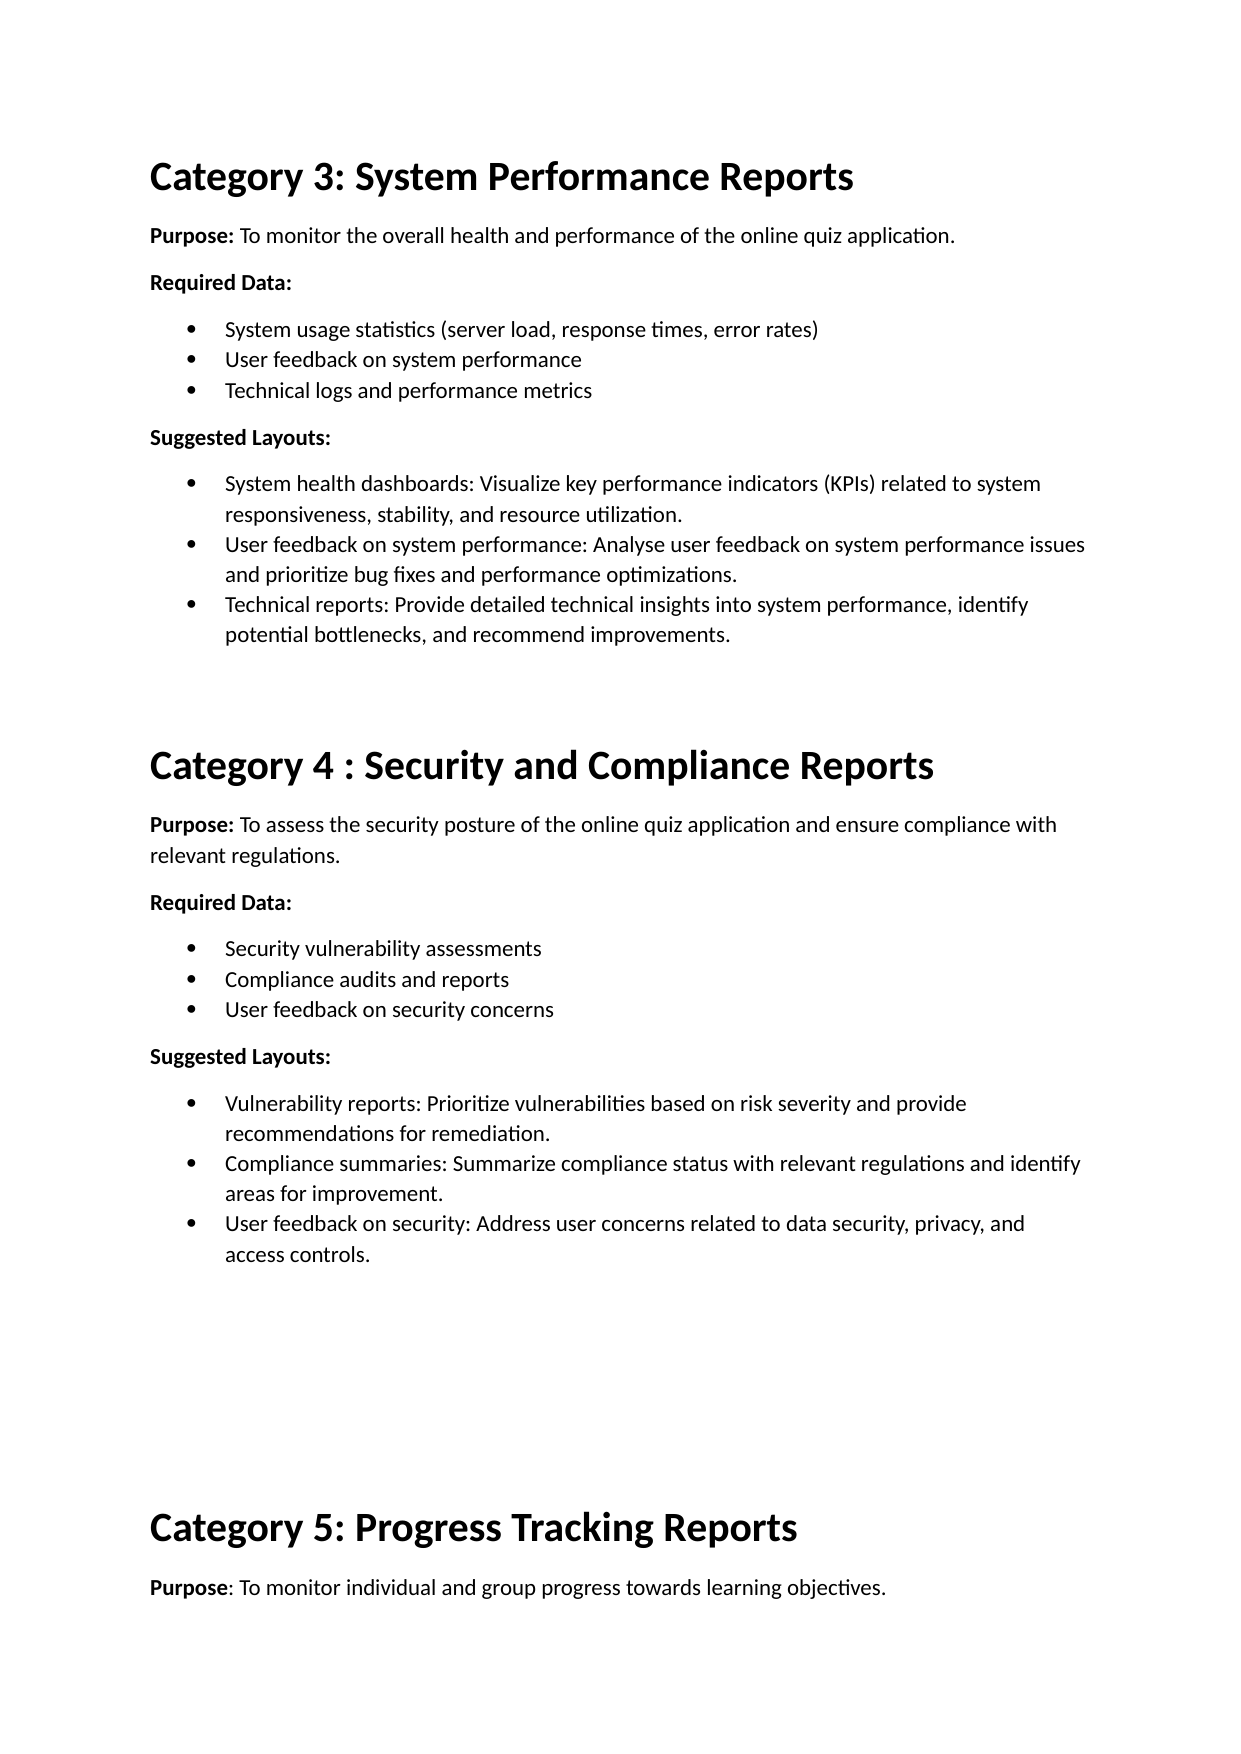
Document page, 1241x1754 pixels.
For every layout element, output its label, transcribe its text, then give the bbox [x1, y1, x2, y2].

text Category 5: Progress Tracking Reports [150, 1501, 1090, 1552]
text Category 4 : Security and Compliance Reports [150, 739, 1090, 790]
text Category 3: System Performance Reports [150, 150, 1090, 201]
list User feedback on system performance: Analyse user feedback on system performance issues and prioritize bug fixes and performance optimizations. [187, 530, 1090, 588]
list System usage statistics (server load, response times, error rates) [187, 315, 1090, 343]
text Required Data: [150, 888, 1090, 916]
list System health dashboards: Visualize key performance indicators (KPIs) related to system responsiveness, stability, and resource utilization. [187, 469, 1090, 528]
list User feedback on security: Address user concerns related to data security, privacy, and access controls. [187, 1209, 1090, 1268]
text Purpose: To monitor individual and group progress towards learning objectives. [150, 1573, 1090, 1601]
list Technical logs and performance metrics [187, 376, 1090, 404]
list User feedback on system performance [187, 346, 1090, 373]
text Purpose: To assess the security posture of the online quiz application and ensure compliance with relevant regulations. [150, 811, 1090, 869]
text Purpose: To monitor the overall health and performance of the online quiz application. [150, 222, 1090, 249]
list Security vulnerability assessments [187, 934, 1090, 962]
list Vulnerability reports: Prioritize vulnerabilities based on risk severity and provide recommendations for remediation. [187, 1089, 1090, 1147]
list Compliance audits and reports [187, 965, 1090, 993]
text Suggested Layouts: [150, 1042, 1090, 1070]
list User feedback on security concerns [187, 995, 1090, 1023]
text Required Data: [150, 268, 1090, 296]
text Suggested Layouts: [150, 423, 1090, 451]
list Compliance summaries: Summarize compliance status with relevant regulations and identify areas for improvement. [187, 1149, 1090, 1207]
list Technical reports: Provide detailed technical insights into system performance, identify potential bottlenecks, and recommend improvements. [187, 590, 1090, 648]
